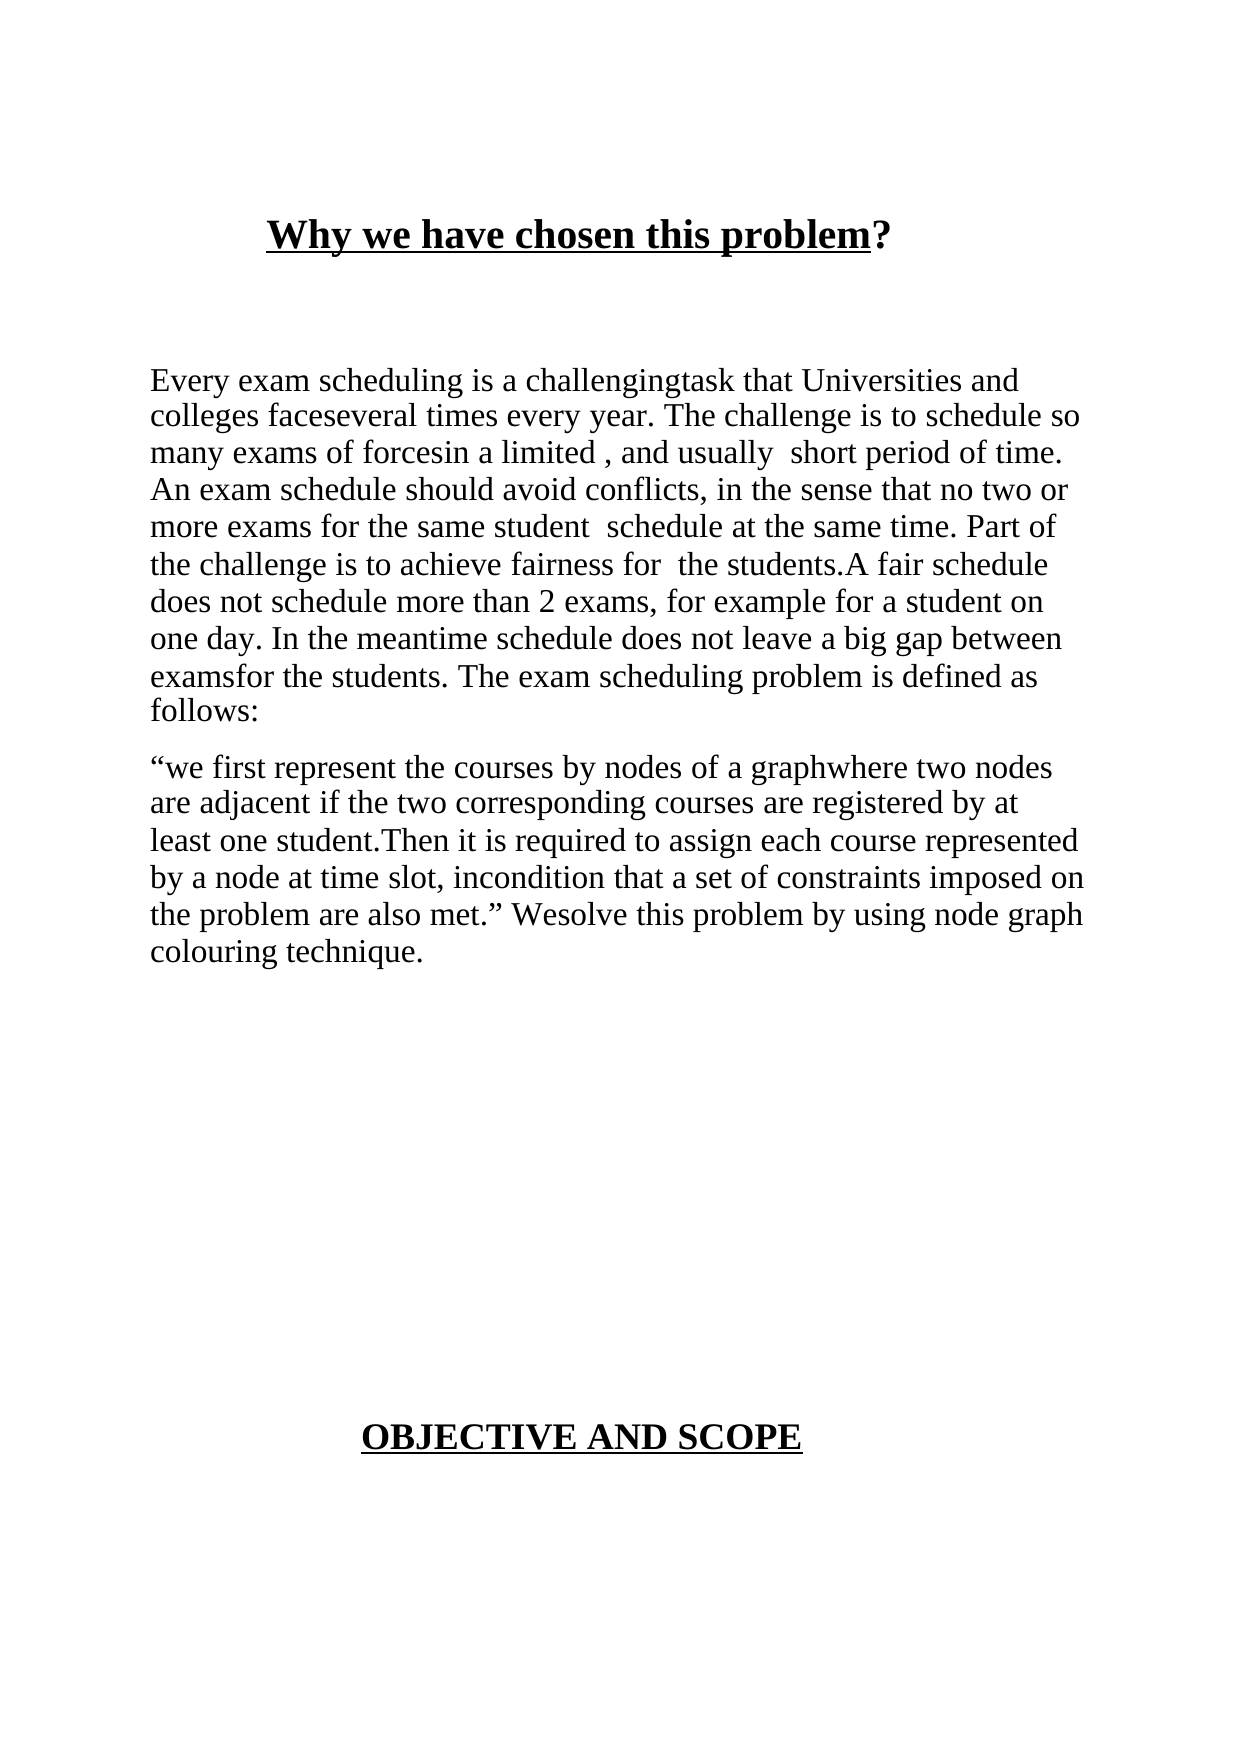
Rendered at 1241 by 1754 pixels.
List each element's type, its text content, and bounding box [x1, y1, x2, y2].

text ​​“​​we first ​​represent ​​the​​ courses​​ by​​​ nodes​​ of​​ a ​​graph​​where ​​two​​ nodes ​​are​​ adjacent​​ if ​​the ​​two corresponding​​ courses​​ are ​​registered​​ by​​ at​​ least ​​one​​ student.​​​Then ​​it ​​is ​​required ​​to ​​assign ​​each course ​​represented ​​by ​​a ​​node ​​a​​t time​ ​slot​​, ​​in​​condition​​ that ​​a ​​set ​​of ​​constraints imposed​ ​on ​​the ​​problem ​​are ​​also ​​met​​.” ​​We​​solve​​ this ​​problem ​​by ​​using ​​node ​​graph ​​colouring technique. [150, 749, 1086, 973]
text OBJECTIVE AND SCOPE [91, 1415, 1090, 1458]
text Why we have chosen this problem? [91, 209, 1090, 257]
text Every ​​exam​​ scheduling ​​is ​​a​​ challenging​​task ​​that ​​Universities ​​and​​ colleges ​​face​​several​​ times every​​ year. ​The ​​challenge ​​is​​ to​​ schedule​​ so ​​many ​​exams ​​of ​​forces​​in​​ a ​​limited ,​​ and ​​usually short ​​period​​ of​​ time.​​​ An ​​exam​​ schedule​​ should ​​avoid ​​conflicts,​​ in​​ the​​ sense​​ that​​ no​​ two ​​or more ​​exams ​​for​​ the ​​same ​​student ​​ ​​schedule​​ at ​​the ​​same ​​time.​​​ Part​​ of ​​the ​​challenge ​​is ​​to achieve fairness​​ for the ​​students.​​​A fair​​ schedule ​​does ​​not​​ schedule​​ more ​​than​​ 2​​ exams,​​​ for example ​​for​​ a​​ student ​​​on ​​one ​​day. ​​​In ​​the ​​meantime ​​schedule ​​does​​ not leave ​​a ​​big ​​gap between​​ exams​​for ​​the ​​students.​​​ The​​ exam​​ scheduling ​​problem​​ is ​​defined ​​as ​​follows: [150, 361, 1086, 728]
